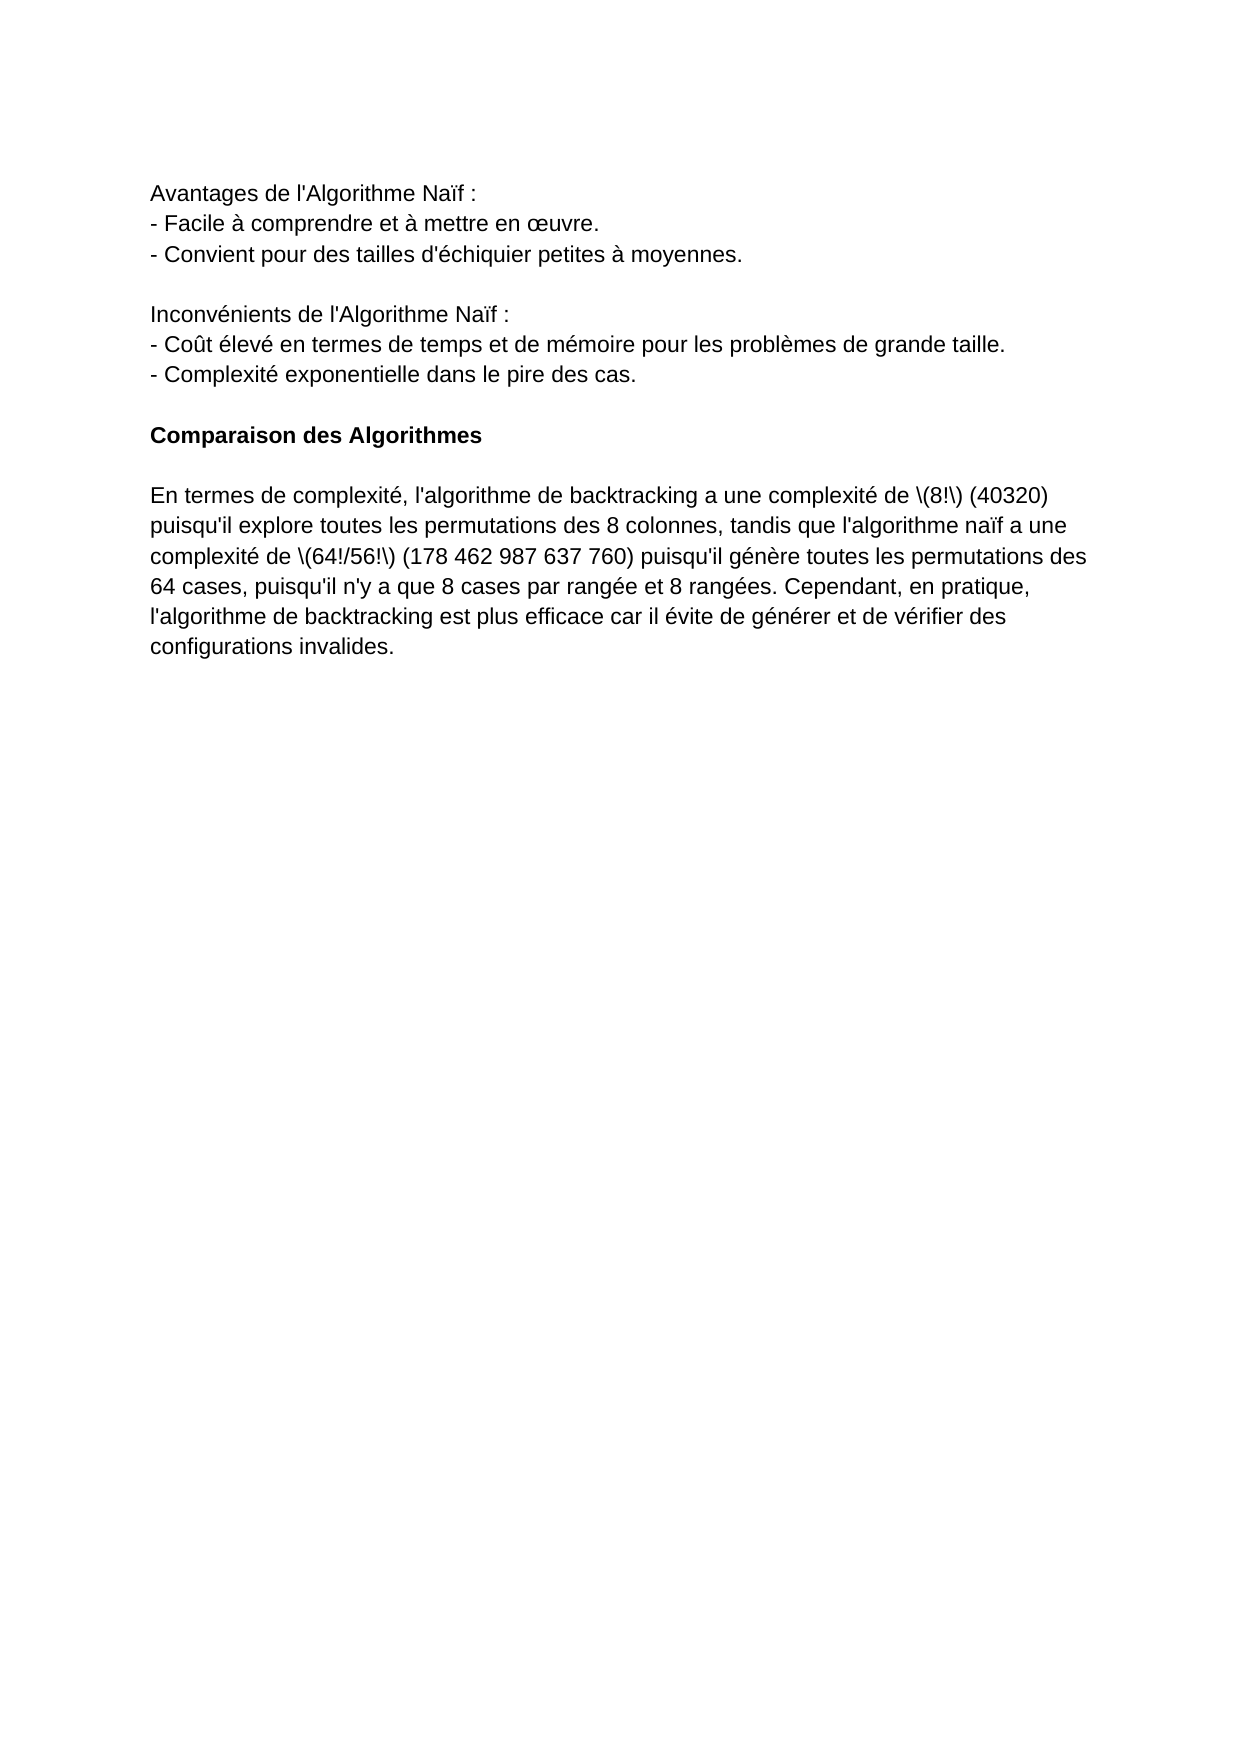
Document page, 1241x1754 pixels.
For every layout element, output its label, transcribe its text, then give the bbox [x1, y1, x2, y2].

text - Coût élevé en termes de temps et de mémoire pour les problèmes de grande taille. [150, 331, 1090, 358]
text Inconvénients de l'Algorithme Naïf : [150, 301, 1090, 327]
text - Convient pour des tailles d'échiquier petites à moyennes. [150, 241, 1090, 267]
text Comparaison des Algorithmes [150, 422, 1090, 448]
text - Facile à comprendre et à mettre en œuvre. [150, 210, 1090, 237]
text En termes de complexité, l'algorithme de backtracking a une complexité de \(8!\) (40320) puisqu'il explore toutes les permutations des 8 colonnes, tandis que l'algorithme naïf a une complexité de \(64!/56!\) (178 462 987 637 760) puisqu'il génère toutes les permutations des 64 cases, puisqu'il n'y a que 8 cases par rangée et 8 rangées. Cependant, en pratique, l'algorithme de backtracking est plus efficace car il évite de générer et de vérifier des configurations invalides. [150, 482, 1090, 660]
text - Complexité exponentielle dans le pire des cas. [150, 361, 1090, 388]
text Avantages de l'Algorithme Naïf : [150, 180, 1090, 207]
